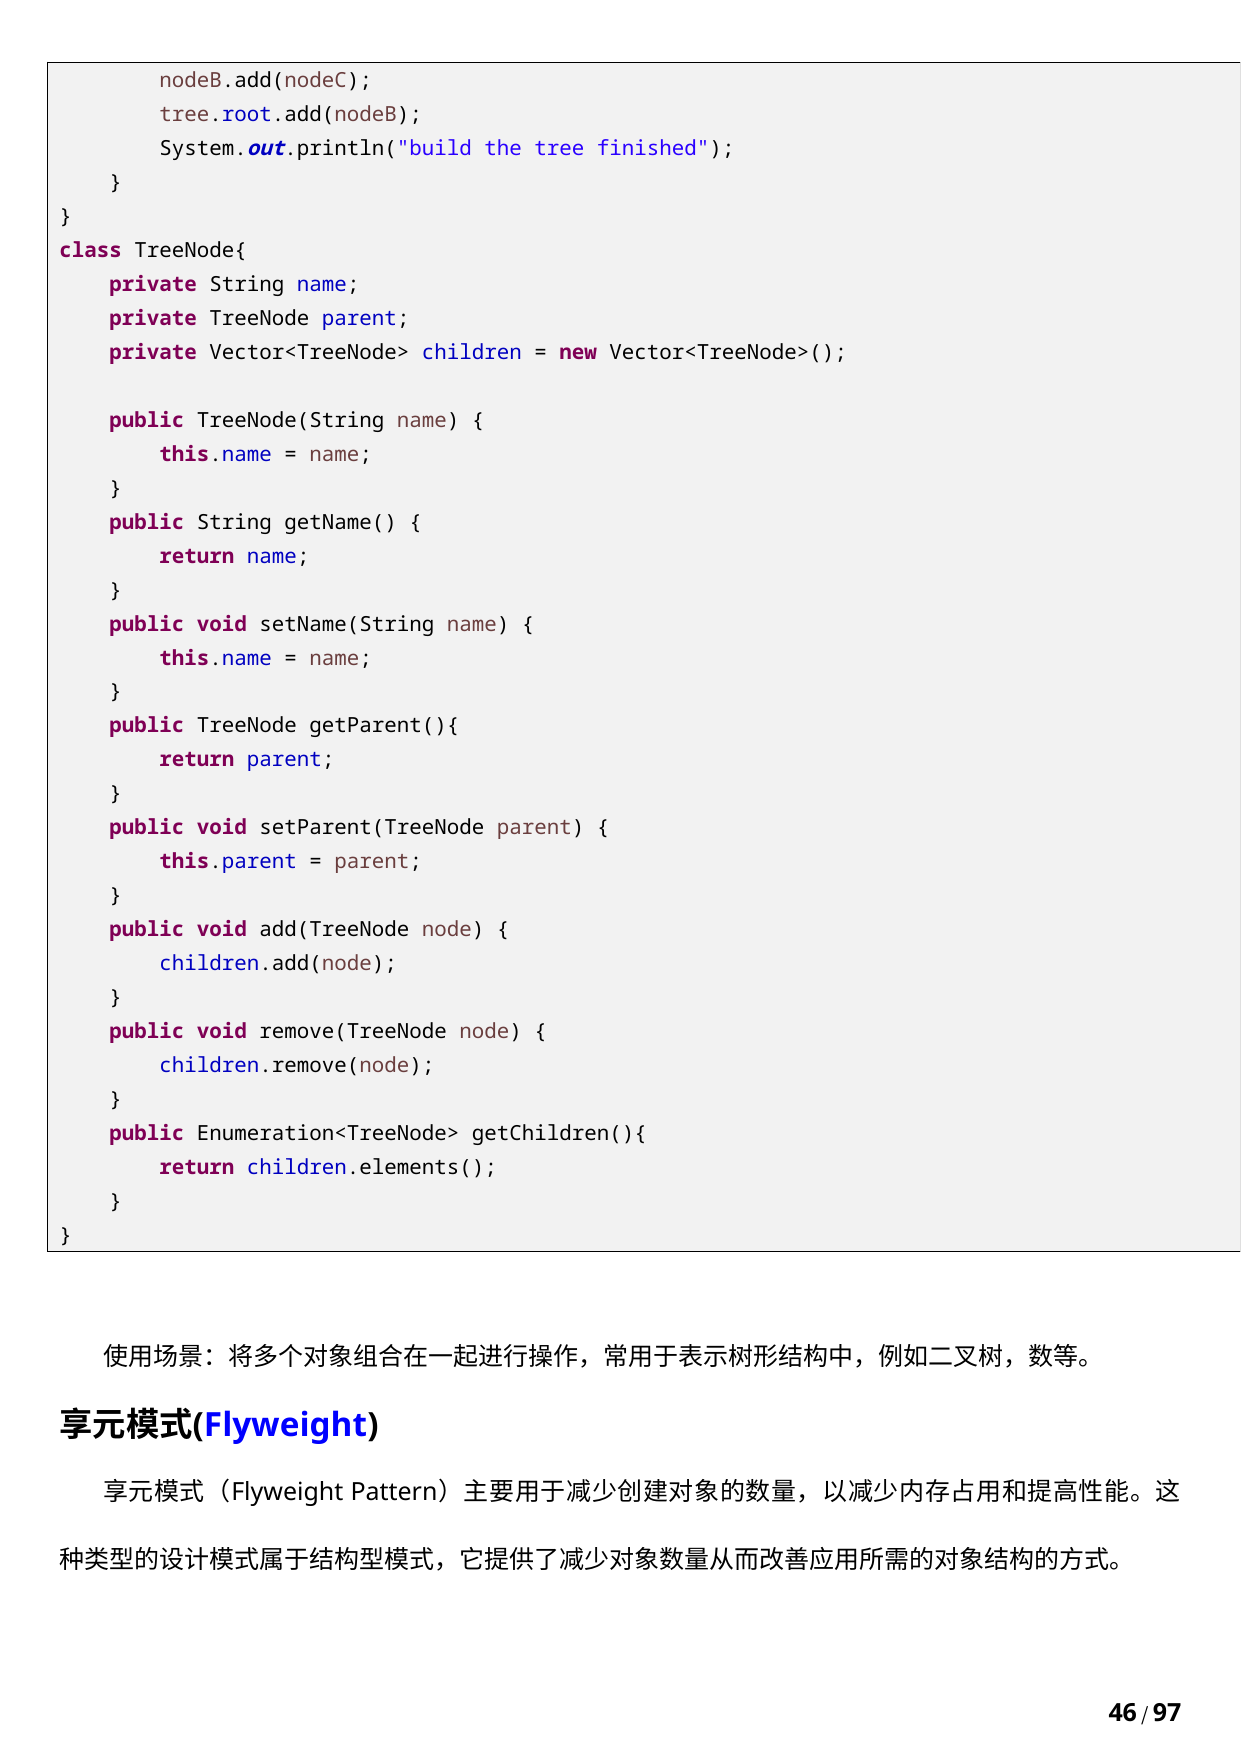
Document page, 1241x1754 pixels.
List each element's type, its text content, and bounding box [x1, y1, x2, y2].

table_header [48, 63, 1240, 1251]
text 使用场景：将多个对象组合在一起进行操作，常用于表示树形结构中，例如二叉树，数等。 [59, 1320, 1181, 1388]
text 享元模式（Flyweight Pattern）主要用于减少创建对象的数量，以减少内存占用和提高性能。这种类型的设计模式属于结构型模式，它提供了减少对象数量从而改善应用所需的对象结构的方式。 [59, 1456, 1181, 1592]
subtitle 享元模式(Flyweight) [59, 1388, 1181, 1456]
